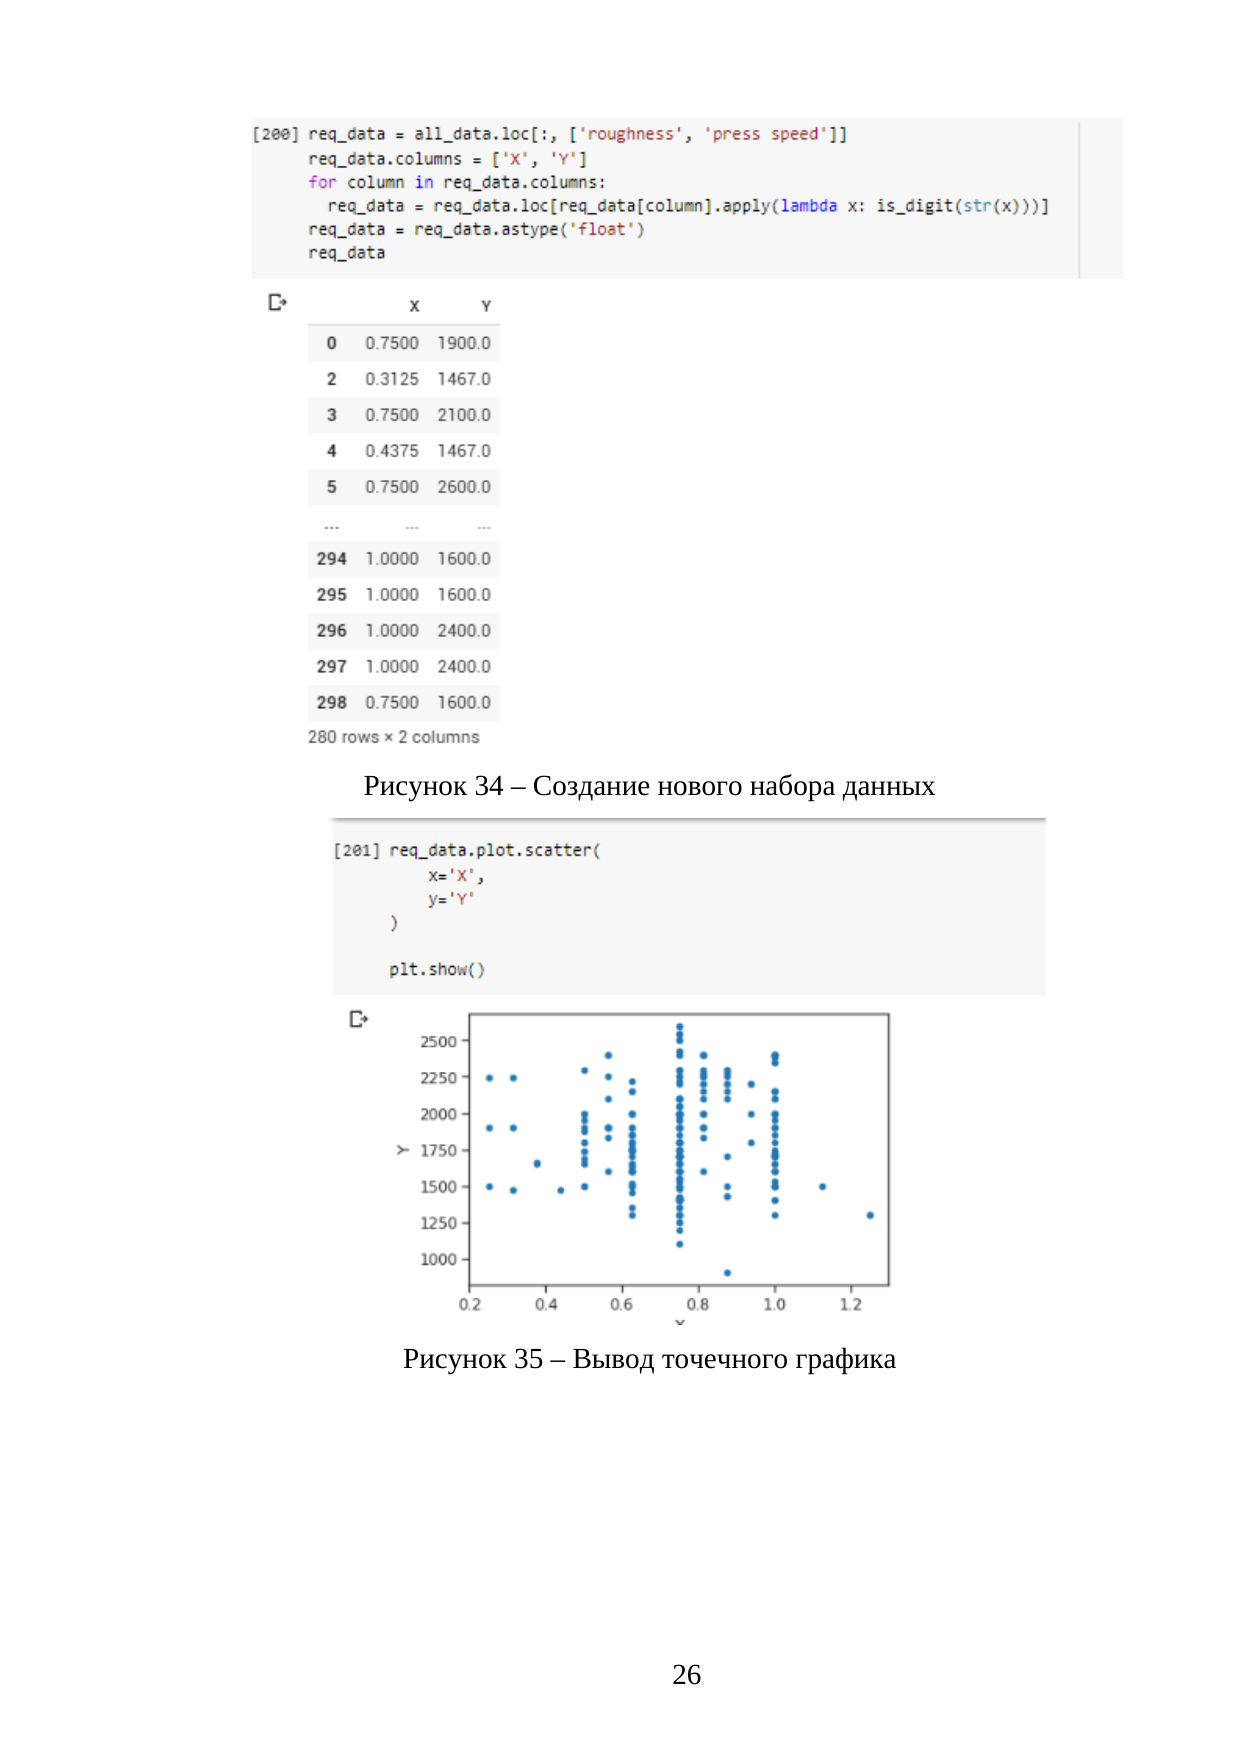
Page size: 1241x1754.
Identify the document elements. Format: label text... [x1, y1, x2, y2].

text Рисунок 34 – Создание нового набора данных [148, 768, 1152, 801]
picture [250, 118, 1124, 751]
text Рисунок 35 – Вывод точечного графика [148, 1341, 1152, 1374]
picture [328, 818, 1046, 1325]
